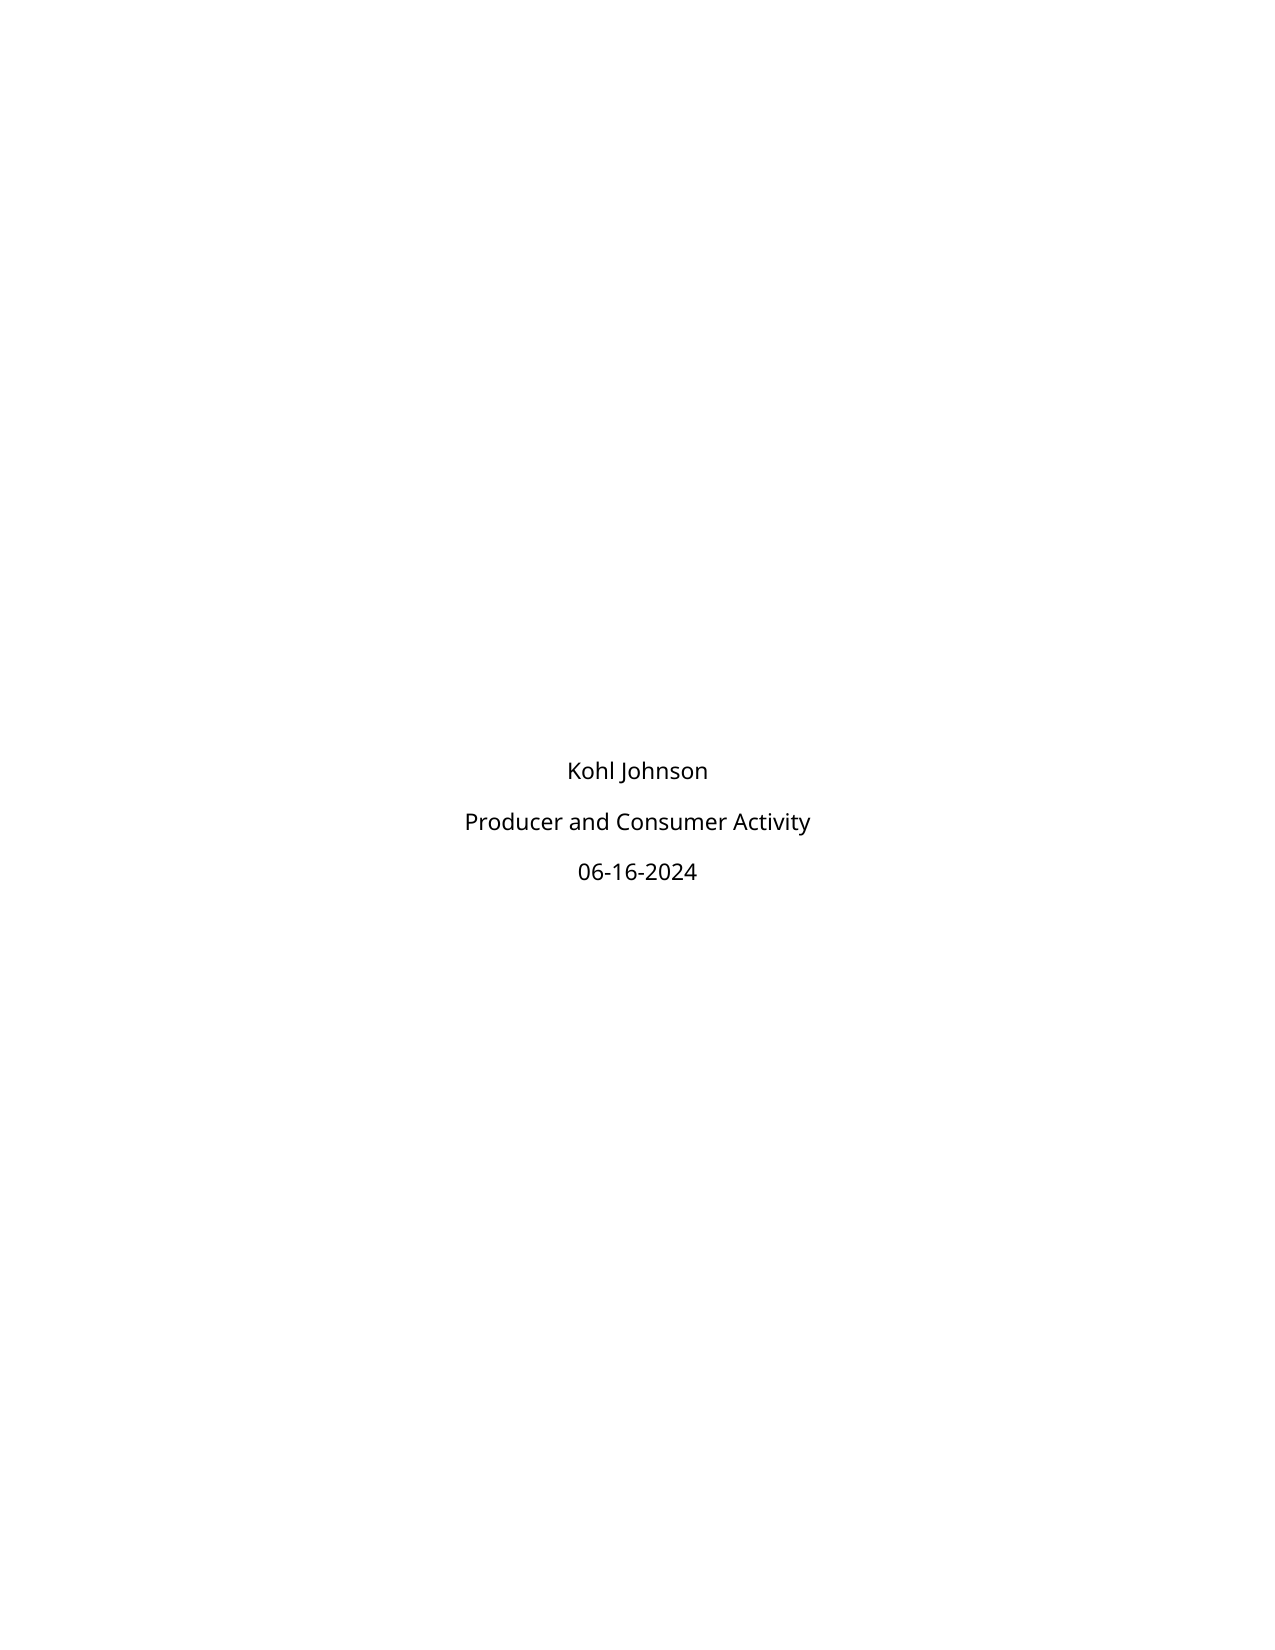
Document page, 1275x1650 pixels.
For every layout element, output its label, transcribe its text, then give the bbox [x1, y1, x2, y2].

text Producer and Consumer Activity [150, 805, 1125, 837]
text Kohl Johnson [150, 755, 1125, 786]
text 06-16-2024 [150, 856, 1125, 887]
